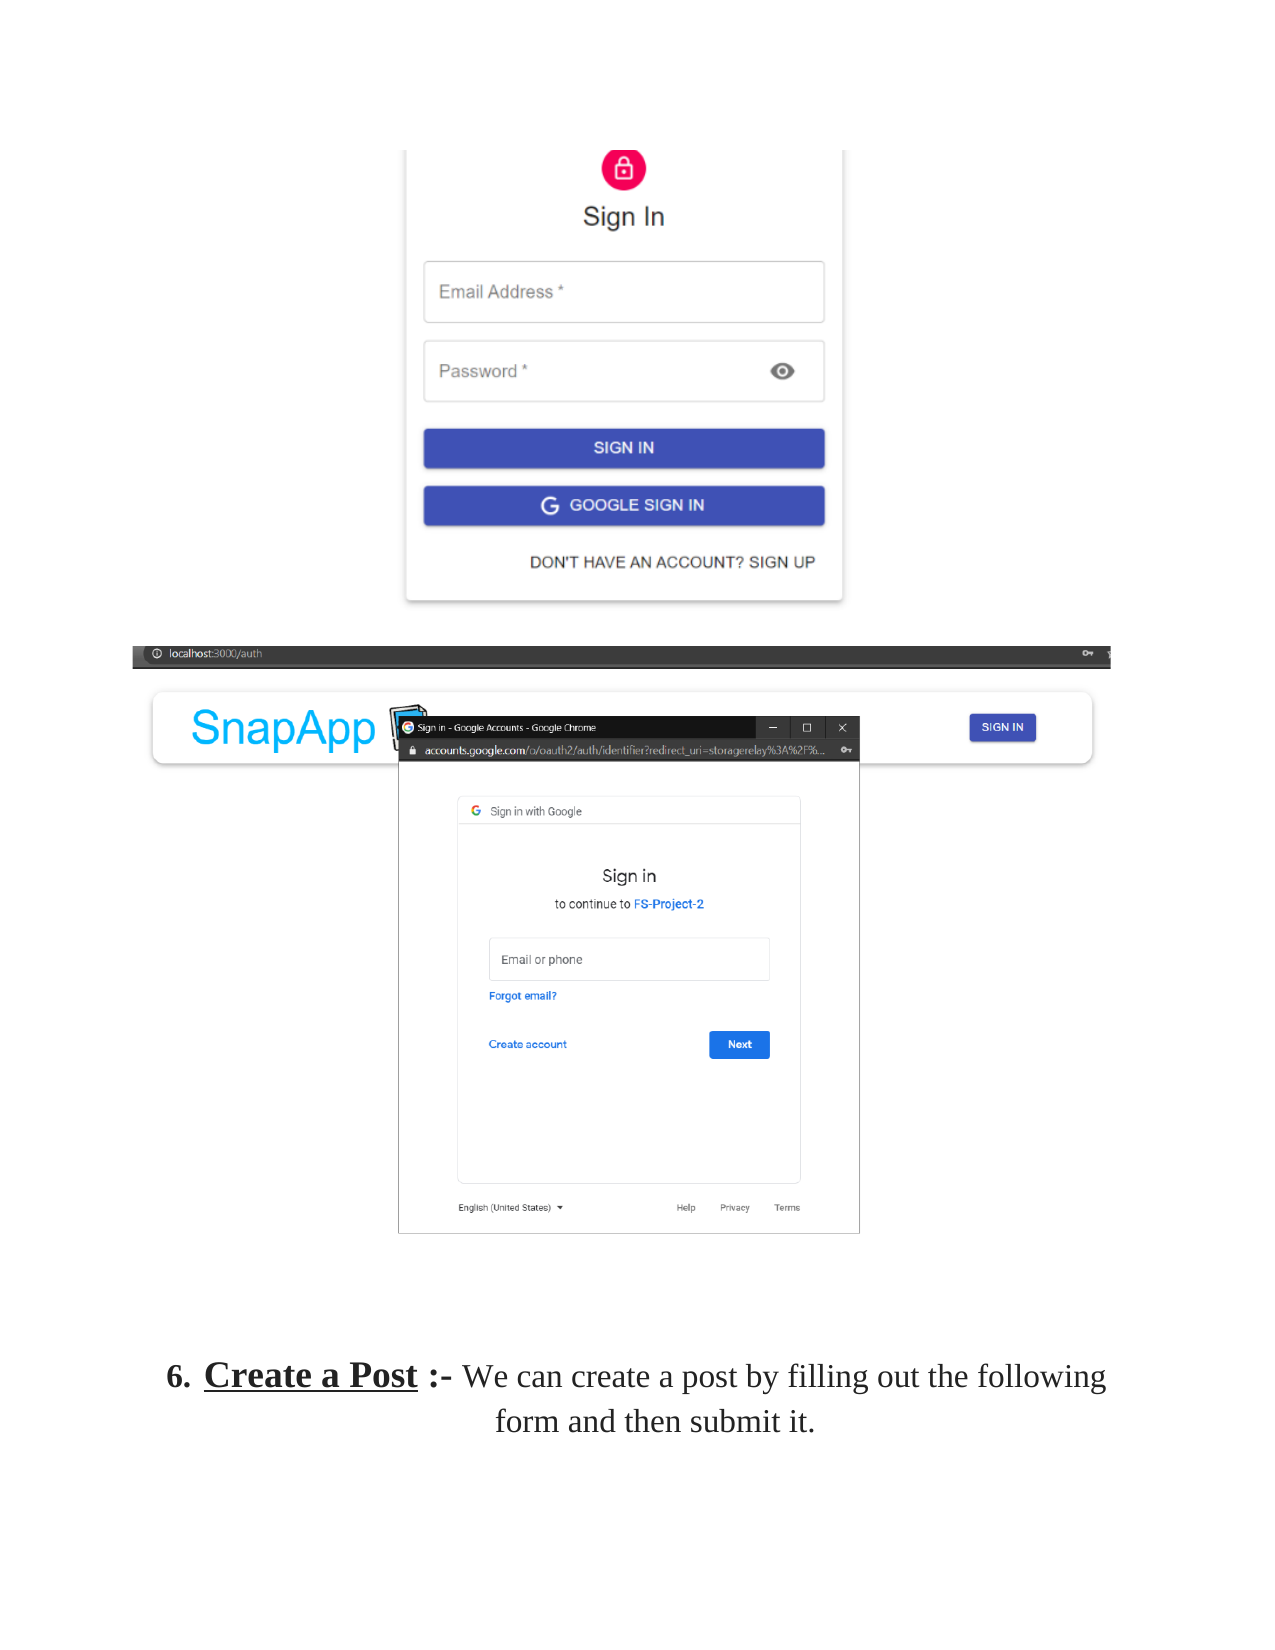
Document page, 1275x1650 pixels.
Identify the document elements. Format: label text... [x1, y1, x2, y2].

picture [132, 646, 1111, 1257]
picture [207, 150, 1036, 643]
list Create a Post :- We can create a post by filling out the following form and then submit it. [148, 1352, 1125, 1439]
